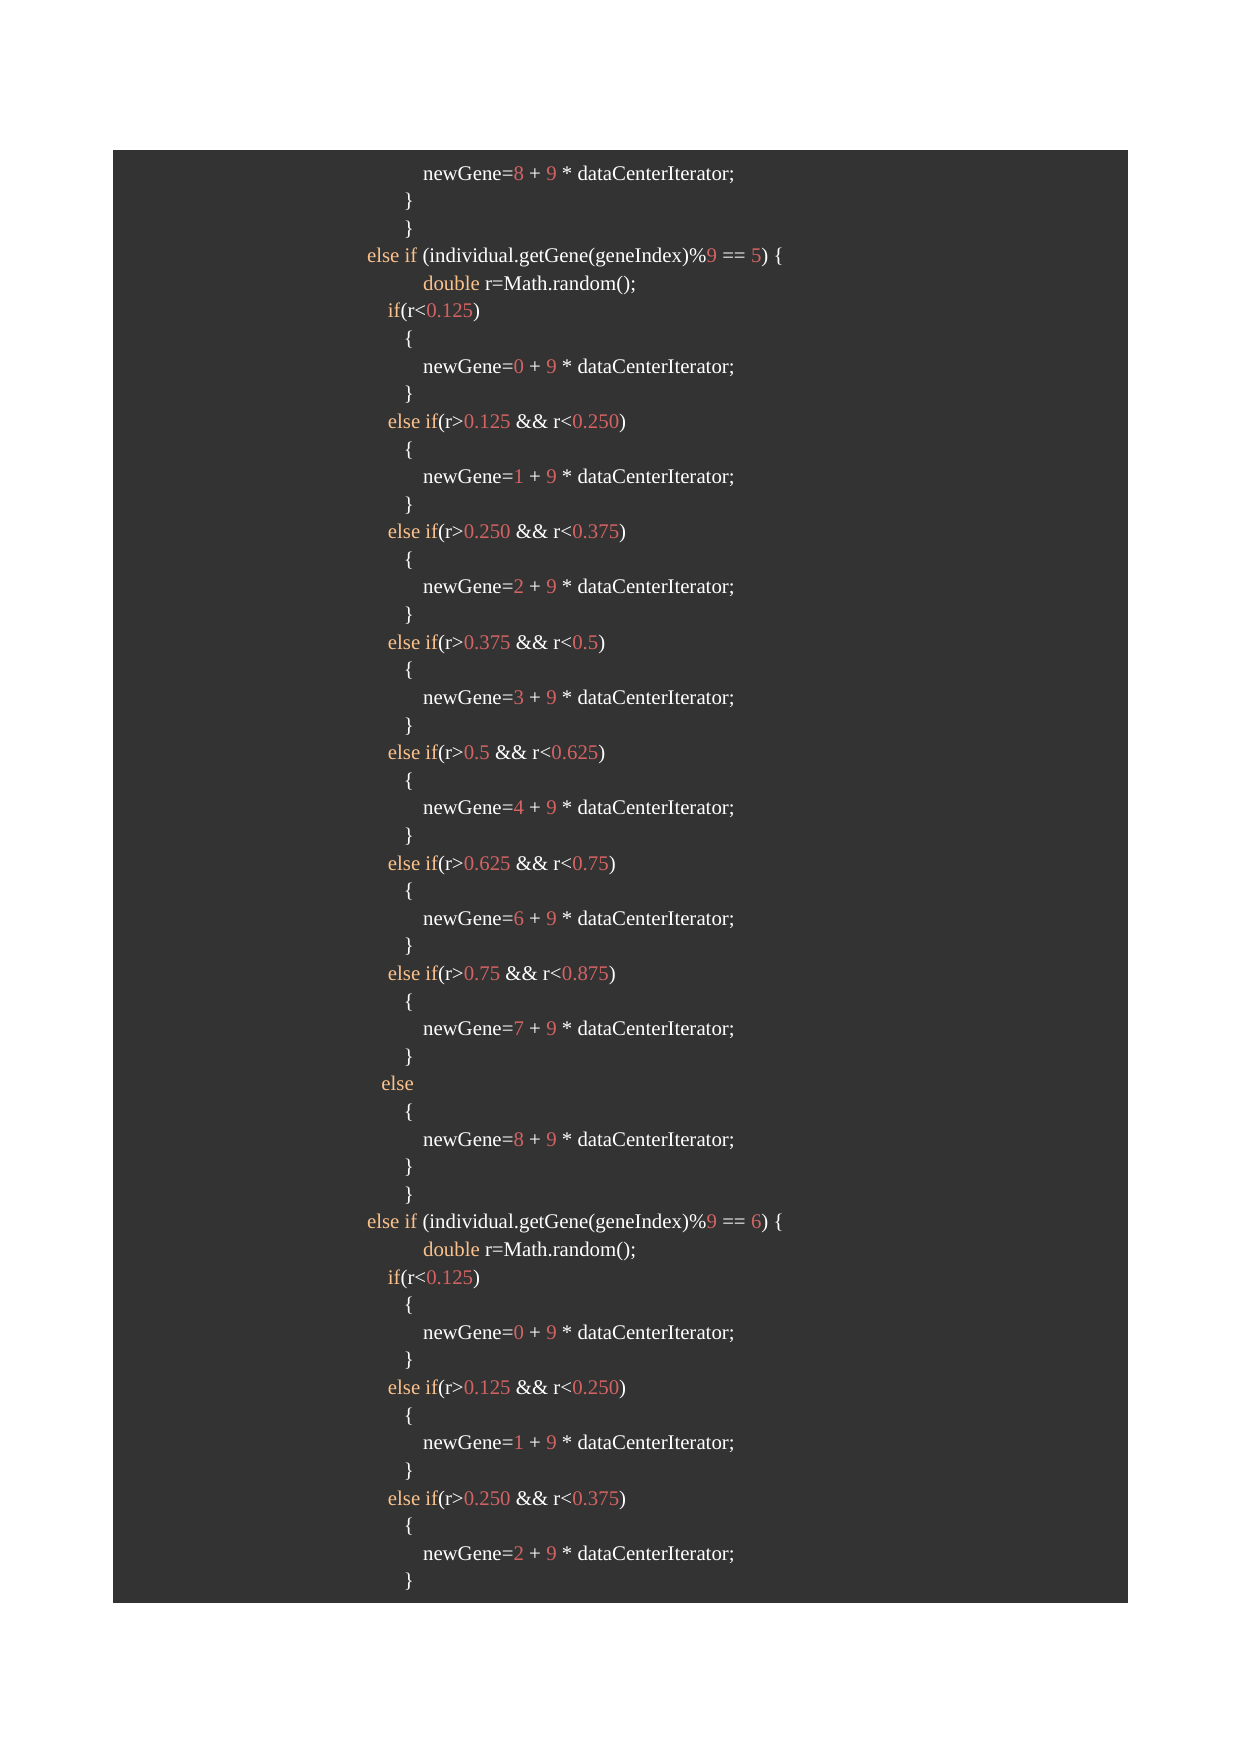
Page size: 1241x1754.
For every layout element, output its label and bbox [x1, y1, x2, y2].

table_header [113, 150, 1128, 1603]
